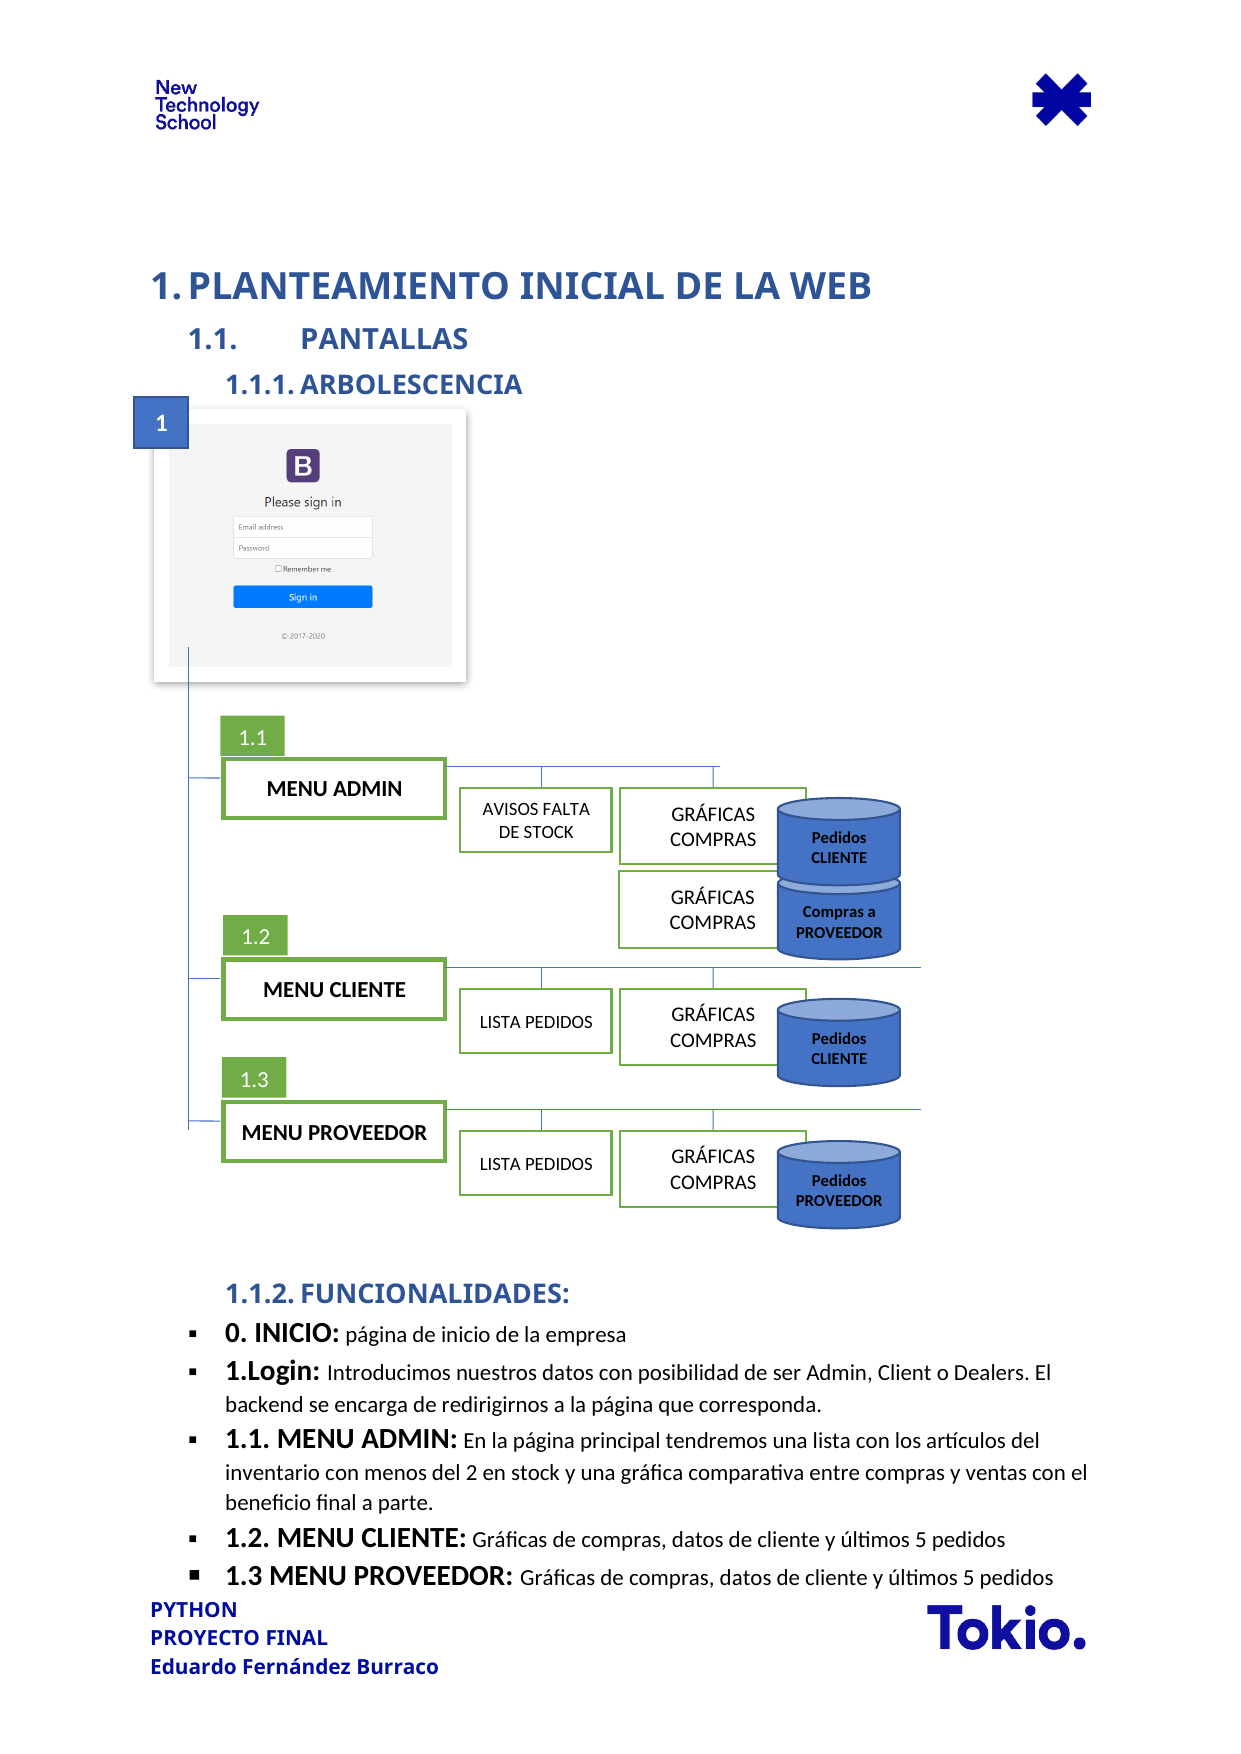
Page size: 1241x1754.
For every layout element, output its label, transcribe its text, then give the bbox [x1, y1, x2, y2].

subtitle FUNCIONALIDADES: [225, 1274, 1090, 1311]
list 0. INICIO: página de inicio de la empresa [187, 1314, 1090, 1349]
picture [1033, 74, 1091, 126]
list 1.2. MENU CLIENTE: Gráficas de compras, datos de cliente y últimos 5 pedidos [187, 1519, 1090, 1554]
list 1.1. MENU ADMIN: En la página principal tendremos una lista con los artículos del inventario con menos del 2 en stock y una gráfica comparativa entre compras y ventas con el beneficio final a parte. [187, 1420, 1090, 1516]
subtitle ARBOLESCENCIA [225, 365, 1090, 402]
picture [921, 1583, 1091, 1671]
picture [169, 424, 452, 667]
subtitle PANTALLAS [187, 318, 1090, 358]
list 1.3 MENU PROVEEDOR: Gráficas de compras, datos de cliente y últimos 5 pedidos [187, 1557, 1090, 1593]
subtitle PLANTEAMIENTO INICIAL DE LA WEB [150, 259, 1090, 310]
list 1.Login: Introducimos nuestros datos con posibilidad de ser Admin, Client o Dealers. El backend se encarga de redirigirnos a la página que corresponda. [187, 1352, 1090, 1418]
picture [150, 74, 264, 134]
